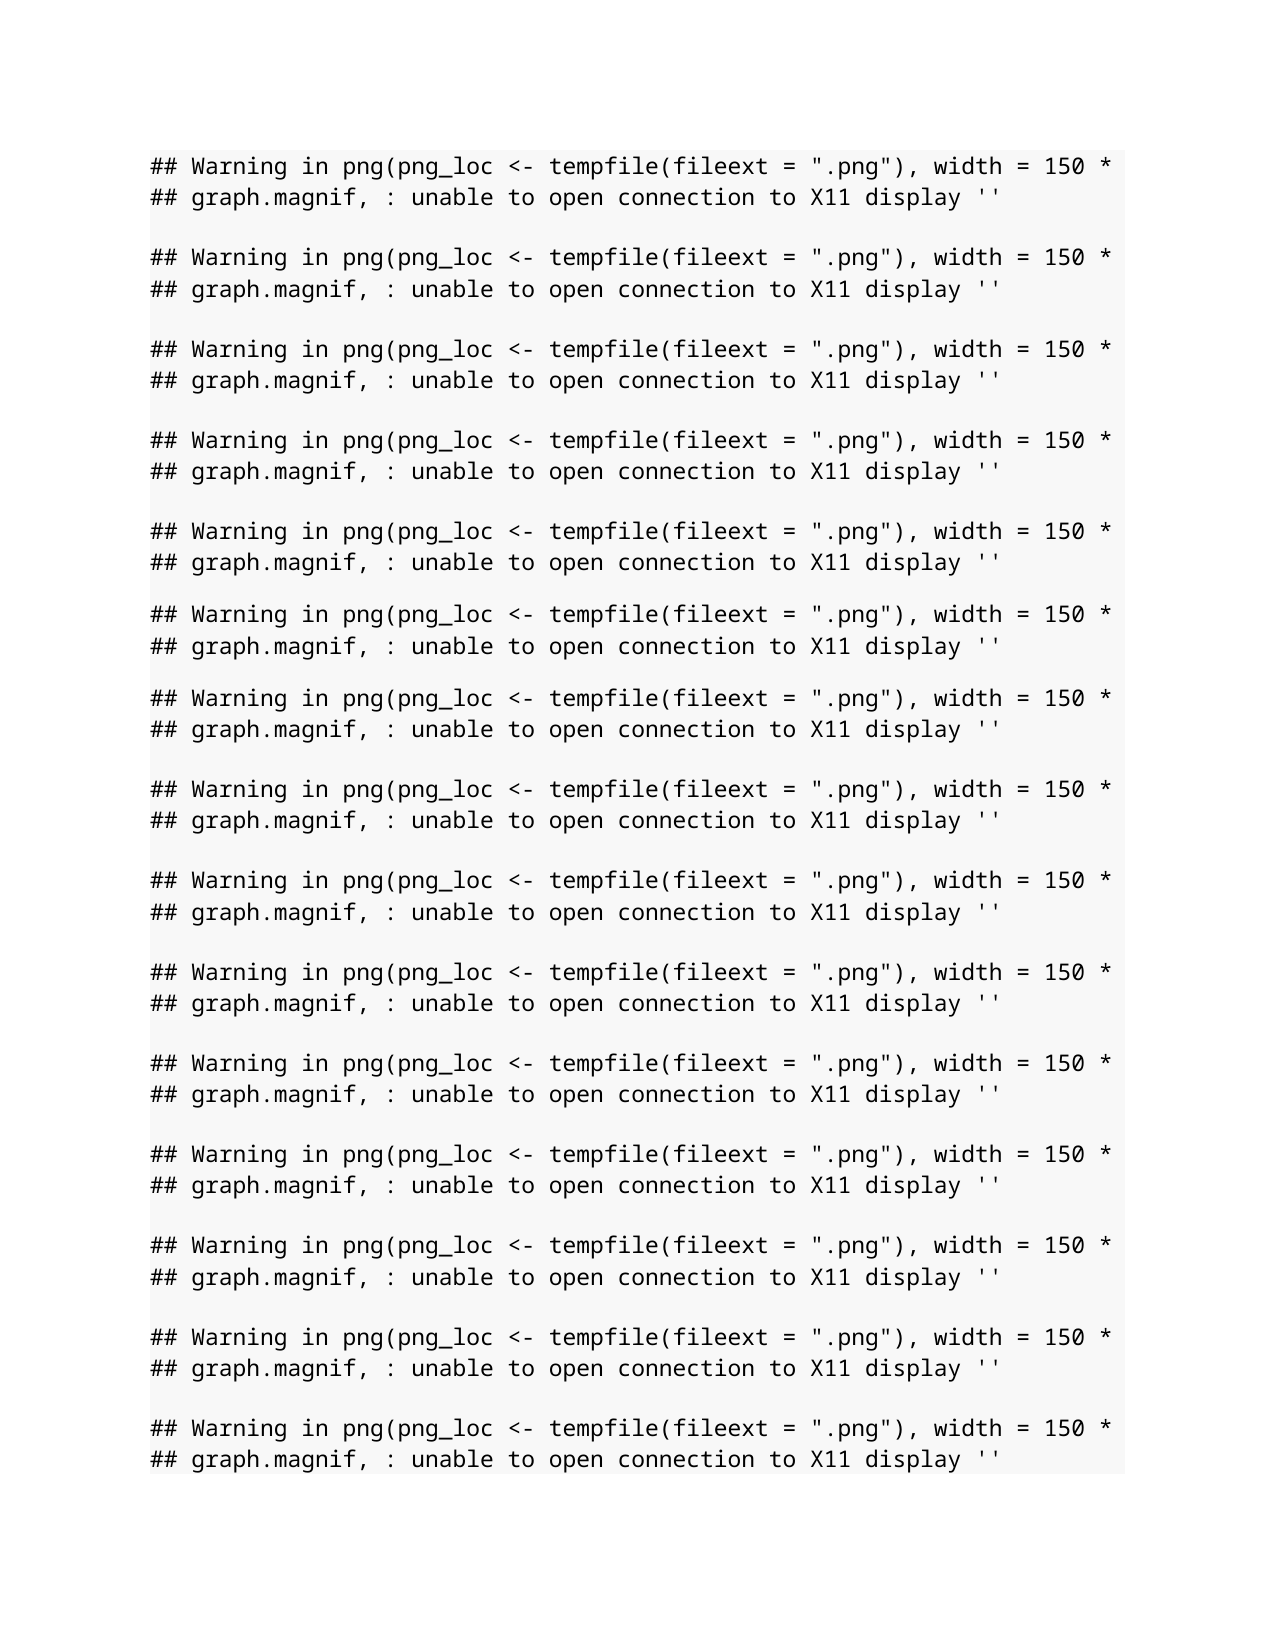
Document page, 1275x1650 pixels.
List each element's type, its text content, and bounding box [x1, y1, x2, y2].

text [150, 682, 1125, 1474]
text ## Warning in png(png_loc <- tempfile(fileext = ".png"), width = 150 * ## graph.magnif, : unable to open connection to X11 display '' ## Warning in png(png_loc <- tempfile(fileext = ".png"), width = 150 * ## graph.magnif, : unable to open connection to X11 display '' ## Warning in png(png_loc <- tempfile(fileext = ".png"), width = 150 * ## graph.magnif, : unable to open connection to X11 display '' ## Warning in png(png_loc <- tempfile(fileext = ".png"), width = 150 * ## graph.magnif, : unable to open connection to X11 display '' ## Warning in png(png_loc <- tempfile(fileext = ".png"), width = 150 * ## graph.magnif, : unable to open connection to X11 display '' [150, 150, 1125, 577]
text ## Warning in png(png_loc <- tempfile(fileext = ".png"), width = 150 * ## graph.magnif, : unable to open connection to X11 display '' [150, 598, 1125, 661]
